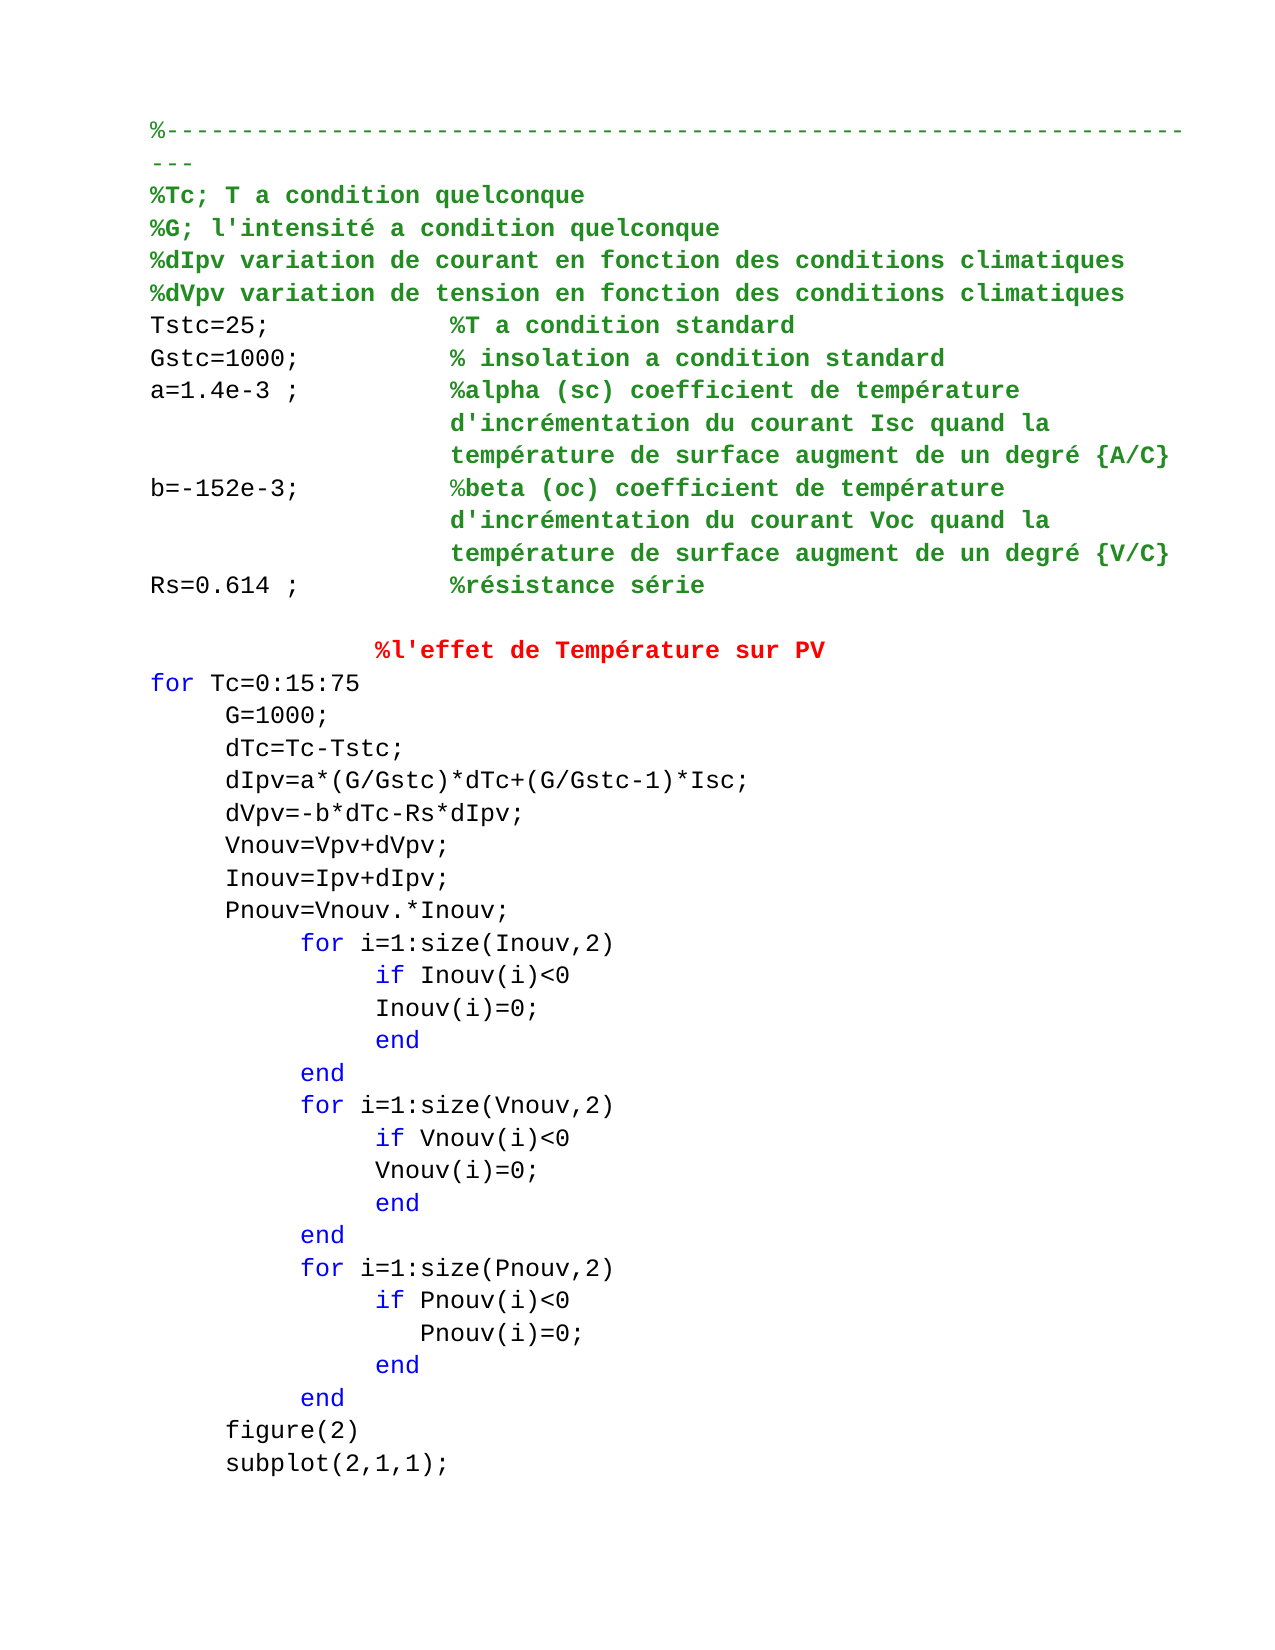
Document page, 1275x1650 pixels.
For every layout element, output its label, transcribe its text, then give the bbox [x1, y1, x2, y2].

text %Tc; T a condition quelconque [150, 183, 1196, 211]
text Vnouv(i)=0; [375, 1158, 1196, 1186]
text for i=1:size(Pnouv,2) [300, 1256, 1196, 1284]
text Inouv(i)=0; [375, 996, 1196, 1024]
text end [300, 1386, 1196, 1414]
text Pnouv=Vnouv.*Inouv; [225, 898, 1196, 926]
text Inouv=Ipv+dIpv; [225, 866, 1196, 894]
text dVpv=-b*dTc-Rs*dIpv; [225, 801, 1196, 829]
text figure(2) [150, 1418, 1196, 1446]
text end [375, 1353, 1196, 1381]
text Vnouv=Vpv+dVpv; [225, 833, 1196, 861]
text end [225, 1061, 1196, 1089]
text %l'effet de Température sur PV [300, 638, 1196, 666]
text for i=1:size(Inouv,2) [300, 931, 1196, 959]
text if Inouv(i)<0 [375, 963, 1196, 991]
text if Vnouv(i)<0 [375, 1126, 1196, 1154]
text subplot(2,1,1); [150, 1451, 1196, 1479]
text dTc=Tc-Tstc; [225, 736, 1196, 764]
text Rs=0.614 ; %résistance série [150, 573, 1196, 601]
text for Tc=0:15:75 [150, 671, 1196, 699]
text Gstc=1000; % insolation a condition standard [150, 346, 1196, 374]
text end [375, 1028, 1196, 1056]
text end [375, 1191, 1196, 1219]
text Tstc=25; %T a condition standard [150, 313, 1196, 341]
text %dVpv variation de tension en fonction des conditions climatiques [150, 281, 1196, 309]
text b=-152e-3; %beta (oc) coefficient de température d'incrémentation du courant Voc quand la température de surface augment de un degré {V/C} [150, 476, 1196, 569]
text dIpv=a*(G/Gstc)*dTc+(G/Gstc-1)*Isc; [225, 768, 1196, 796]
text G=1000; [225, 703, 1196, 731]
text end [300, 1223, 1196, 1251]
text if Pnouv(i)<0 [375, 1288, 1196, 1316]
text %G; l'intensité a condition quelconque [150, 216, 1196, 244]
text %dIpv variation de courant en fonction des conditions climatiques [150, 248, 1196, 276]
text for i=1:size(Vnouv,2) [300, 1093, 1196, 1121]
text Pnouv(i)=0; [375, 1321, 1196, 1349]
text a=1.4e-3 ; %alpha (sc) coefficient de température d'incrémentation du courant Isc quand la température de surface augment de un degré {A/C} [150, 378, 1196, 471]
text %----------------------------------------------------------------------- [150, 118, 1196, 179]
